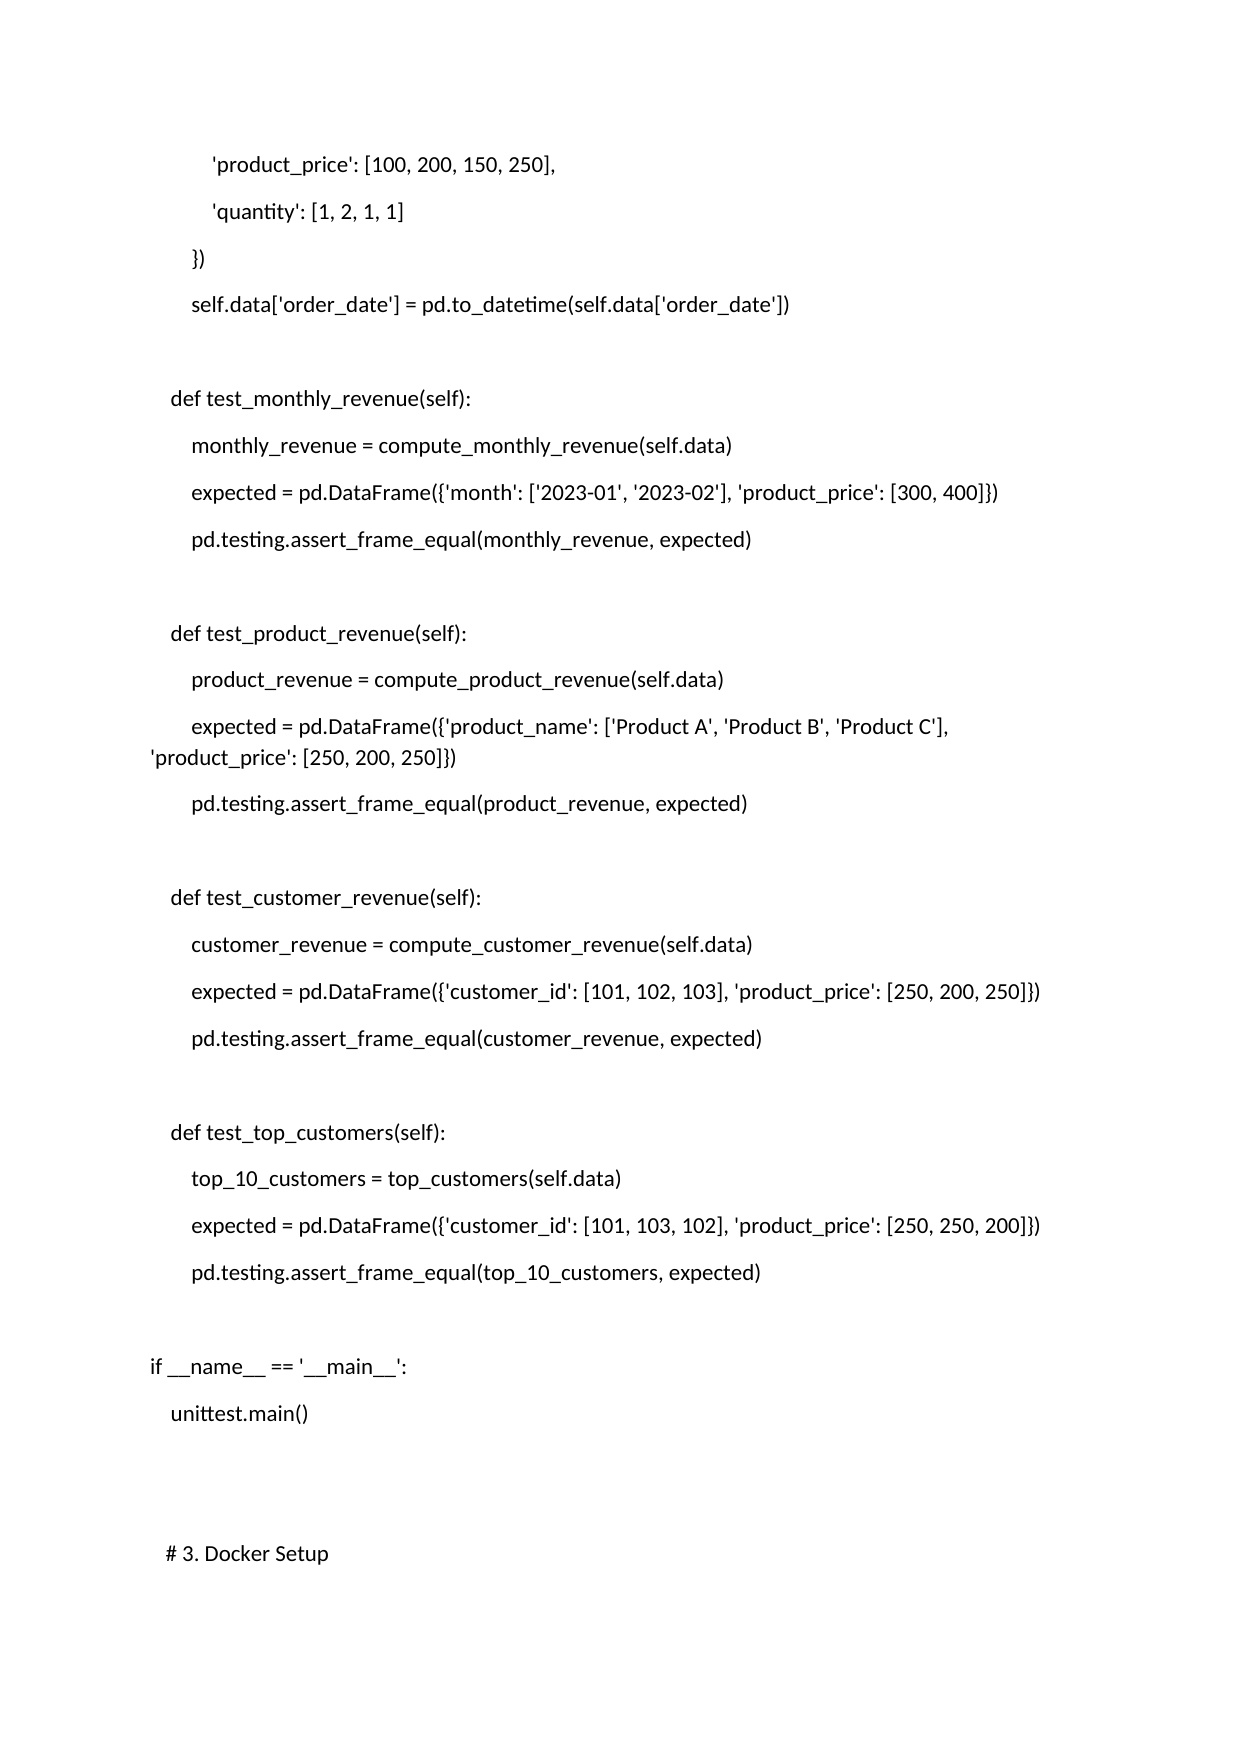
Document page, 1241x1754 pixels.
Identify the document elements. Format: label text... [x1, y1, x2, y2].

text }) [150, 244, 1090, 272]
text expected = pd.DataFrame({'product_name': ['Product A', 'Product B', 'Product C'], 'product_price': [250, 200, 250]}) [150, 712, 1090, 771]
text def test_customer_revenue(self): [150, 883, 1090, 911]
text if __name__ == '__main__': [150, 1352, 1090, 1380]
text expected = pd.DataFrame({'customer_id': [101, 103, 102], 'product_price': [250, 250, 200]}) [150, 1211, 1090, 1239]
text pd.testing.assert_frame_equal(monthly_revenue, expected) [150, 525, 1090, 553]
text product_revenue = compute_product_revenue(self.data) [150, 666, 1090, 694]
text monthly_revenue = compute_monthly_revenue(self.data) [150, 431, 1090, 459]
text # 3. Docker Setup [150, 1539, 1090, 1568]
text top_10_customers = top_customers(self.data) [150, 1164, 1090, 1193]
text 'product_price': [100, 200, 150, 250], [150, 150, 1090, 178]
text pd.testing.assert_frame_equal(product_revenue, expected) [150, 789, 1090, 818]
text def test_top_customers(self): [150, 1118, 1090, 1146]
text pd.testing.assert_frame_equal(customer_revenue, expected) [150, 1024, 1090, 1052]
text 'quantity': [1, 2, 1, 1] [150, 197, 1090, 225]
text self.data['order_date'] = pd.to_datetime(self.data['order_date']) [150, 291, 1090, 319]
text def test_product_revenue(self): [150, 619, 1090, 647]
text expected = pd.DataFrame({'customer_id': [101, 102, 103], 'product_price': [250, 200, 250]}) [150, 977, 1090, 1005]
text pd.testing.assert_frame_equal(top_10_customers, expected) [150, 1258, 1090, 1286]
text customer_revenue = compute_customer_revenue(self.data) [150, 930, 1090, 958]
text def test_monthly_revenue(self): [150, 384, 1090, 412]
text expected = pd.DataFrame({'month': ['2023-01', '2023-02'], 'product_price': [300, 400]}) [150, 478, 1090, 506]
text unittest.main() [150, 1399, 1090, 1427]
